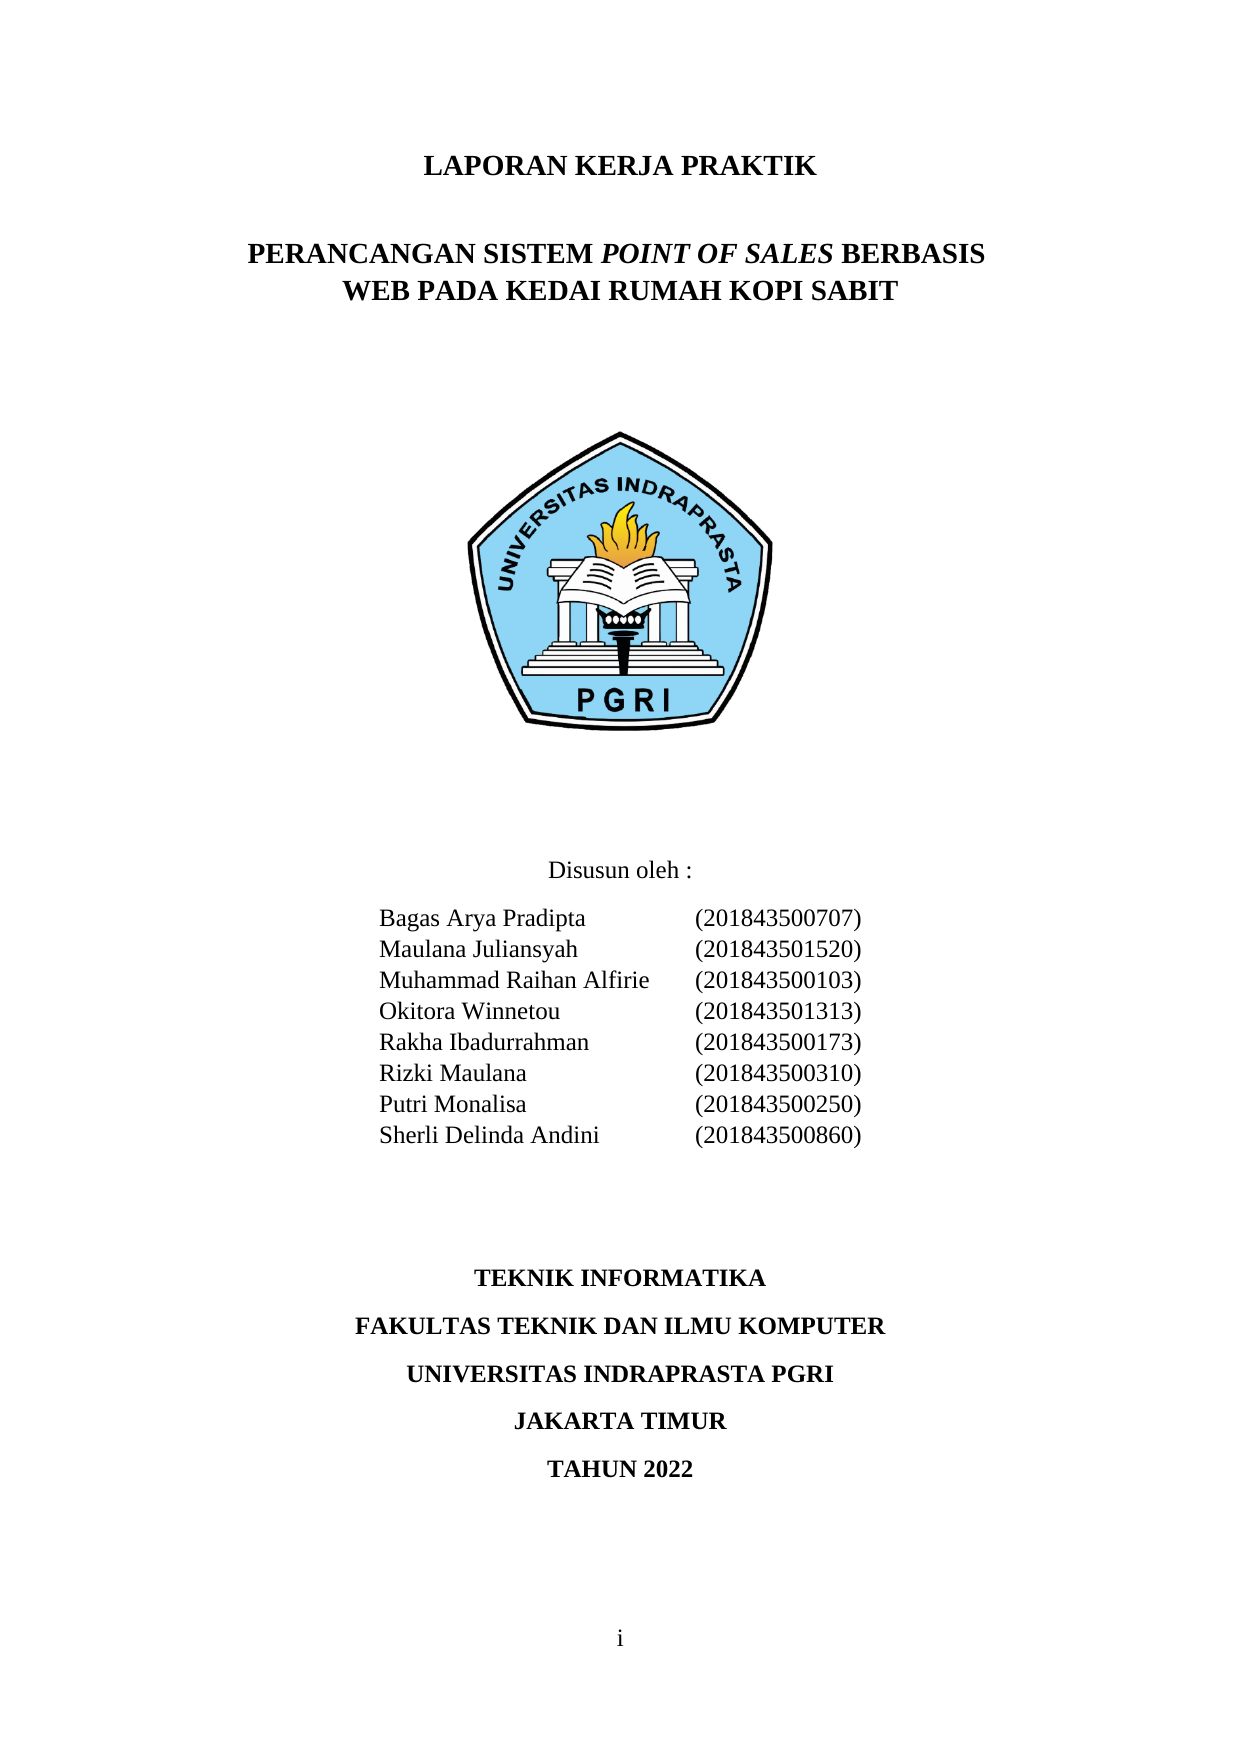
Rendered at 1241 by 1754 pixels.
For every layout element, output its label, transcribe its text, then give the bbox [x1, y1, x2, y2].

text TEKNIK INFORMATIKA [209, 1263, 1031, 1292]
text Rakha Ibadurrahman (201843500173) [209, 1027, 1031, 1056]
text Rizki Maulana (201843500310) [209, 1058, 1031, 1087]
text Bagas Arya Pradipta (201843500707) [209, 903, 1031, 932]
text Muhammad Raihan Alfirie (201843500103) [209, 965, 1031, 994]
text TAHUN 2022 [209, 1454, 1031, 1483]
text Okitora Winnetou (201843501313) [209, 996, 1031, 1025]
text Disusun oleh : [209, 855, 1031, 884]
text Sherli Delinda Andini (201843500860) [209, 1120, 1031, 1149]
text FAKULTAS TEKNIK DAN ILMU KOMPUTER [209, 1311, 1031, 1340]
title LAPORAN KERJA PRAKTIK [209, 148, 1031, 181]
picture [467, 431, 773, 731]
text JAKARTA TIMUR [209, 1406, 1031, 1435]
text Putri Monalisa (201843500250) [209, 1089, 1031, 1118]
text PERANCANGAN SISTEM POINT OF SALES BERBASIS WEB PADA KEDAI RUMAH KOPI SABIT [209, 237, 1031, 306]
text UNIVERSITAS INDRAPRASTA PGRI [209, 1359, 1031, 1387]
text Maulana Juliansyah (201843501520) [209, 934, 1031, 963]
